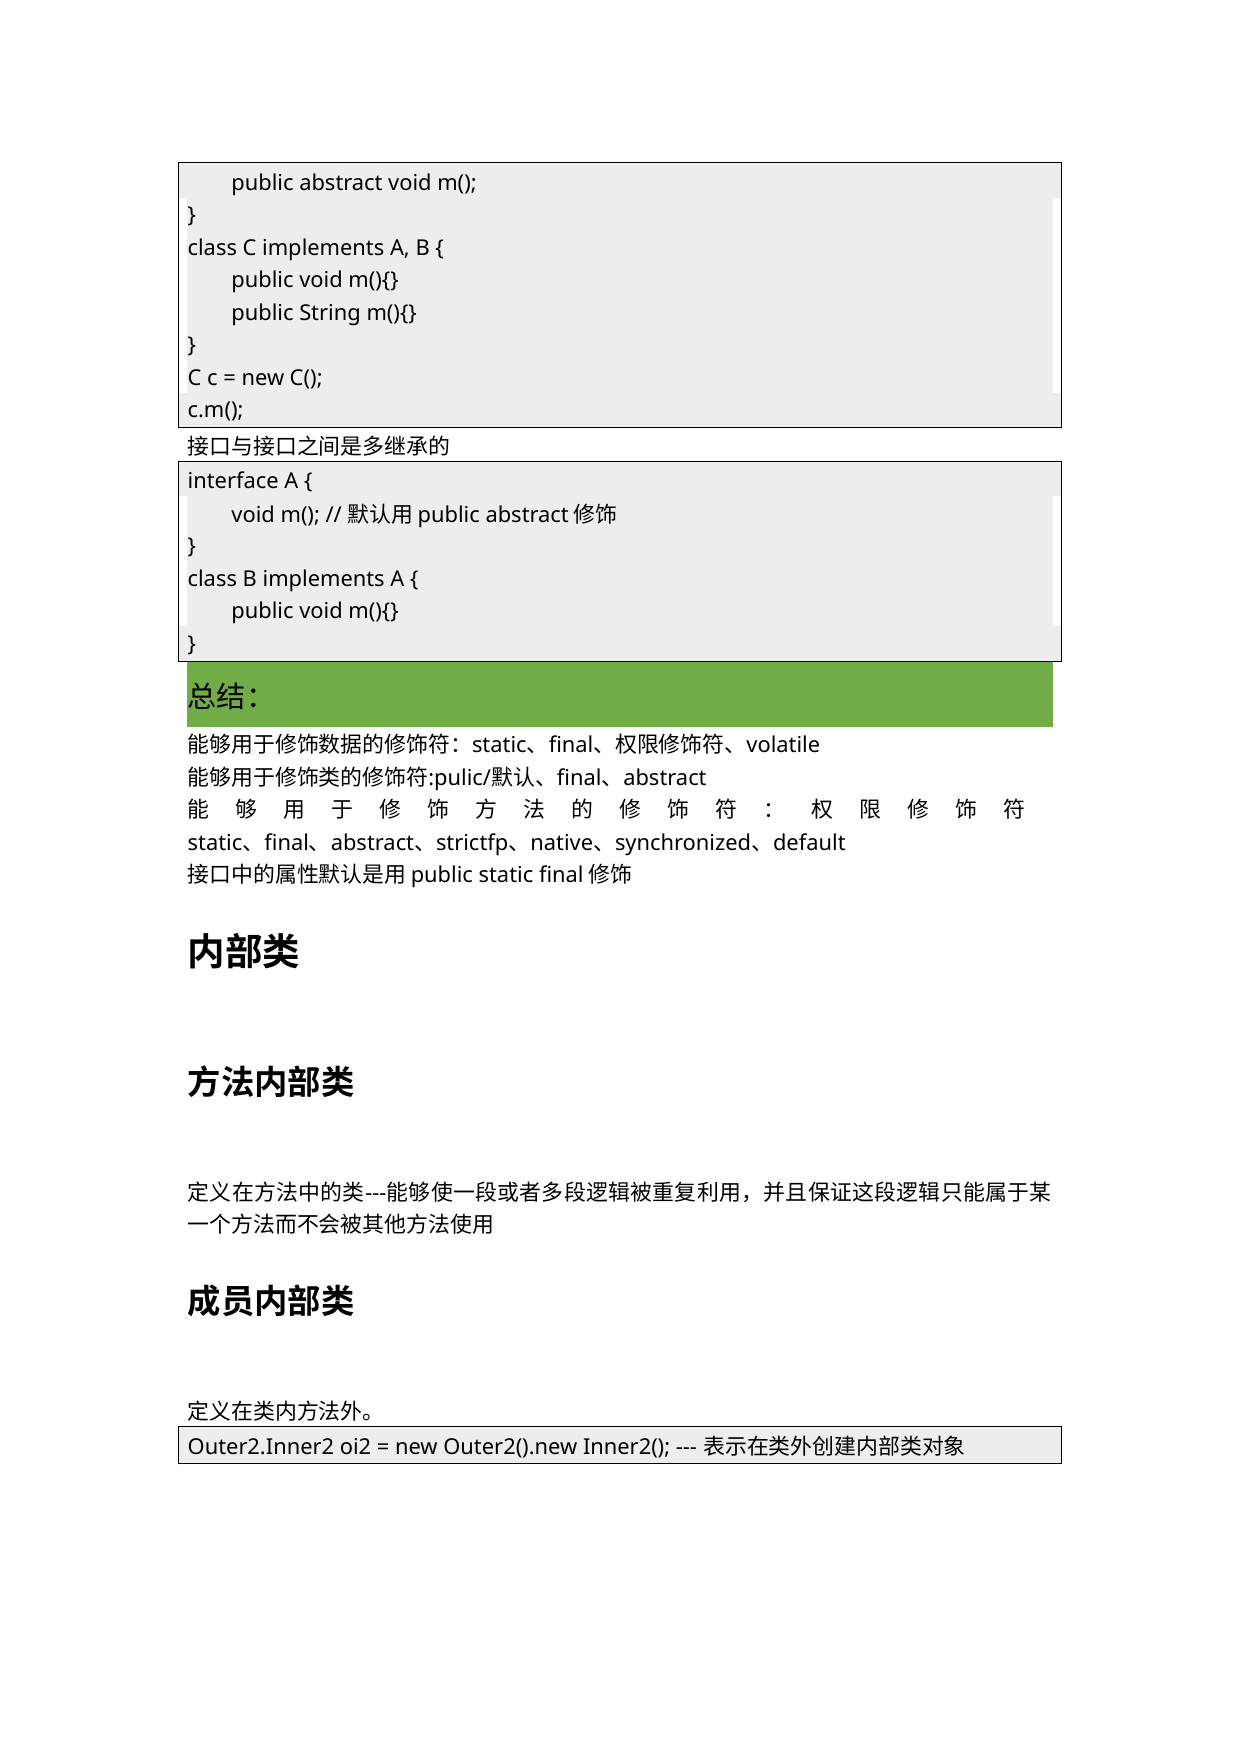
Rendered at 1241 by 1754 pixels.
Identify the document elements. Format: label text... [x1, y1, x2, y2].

text Outer2.Inner2 oi2 = new Outer2().new Inner2(); --- 表示在类外创建内部类对象 [179, 1427, 1061, 1463]
text 定义在类内方法外。 [187, 1393, 1053, 1426]
text void m(); // 默认用public abstract修饰 [187, 496, 1053, 529]
text 能够用于修饰数据的修饰符：static、final、权限修饰符、volatile [187, 727, 1053, 759]
text public String m(){} [187, 295, 1053, 328]
text interface A { [179, 462, 1061, 496]
text 能够用于修饰方法的修饰符：权限修饰符、static、final、abstract、strictfp、native、synchronized、default [187, 792, 1053, 857]
subtitle 方法内部类 [187, 1048, 1053, 1113]
text } [187, 328, 1053, 360]
text class C implements A, B { [187, 230, 1053, 263]
text public void m(){} [187, 594, 1053, 623]
text 定义在方法中的类---能够使一段或者多段逻辑被重复利用，并且保证这段逻辑只能属于某一个方法而不会被其他方法使用 [187, 1174, 1053, 1239]
text } [179, 623, 1061, 661]
text c.m(); [179, 389, 1061, 427]
text public abstract void m(); [179, 163, 1061, 198]
subtitle 内部类 [187, 917, 1053, 982]
text class B implements A { [187, 561, 1053, 594]
text 总结： [187, 662, 1053, 727]
text public void m(){} [187, 263, 1053, 295]
text 能够用于修饰类的修饰符:pulic/默认、final、abstract [187, 759, 1053, 792]
text 接口与接口之间是多继承的 [187, 428, 1053, 461]
text } [187, 198, 1053, 230]
text } [187, 529, 1053, 561]
text C c = new C(); [187, 360, 1053, 389]
subtitle 成员内部类 [187, 1267, 1053, 1332]
text 接口中的属性默认是用public static final修饰 [187, 857, 1053, 889]
